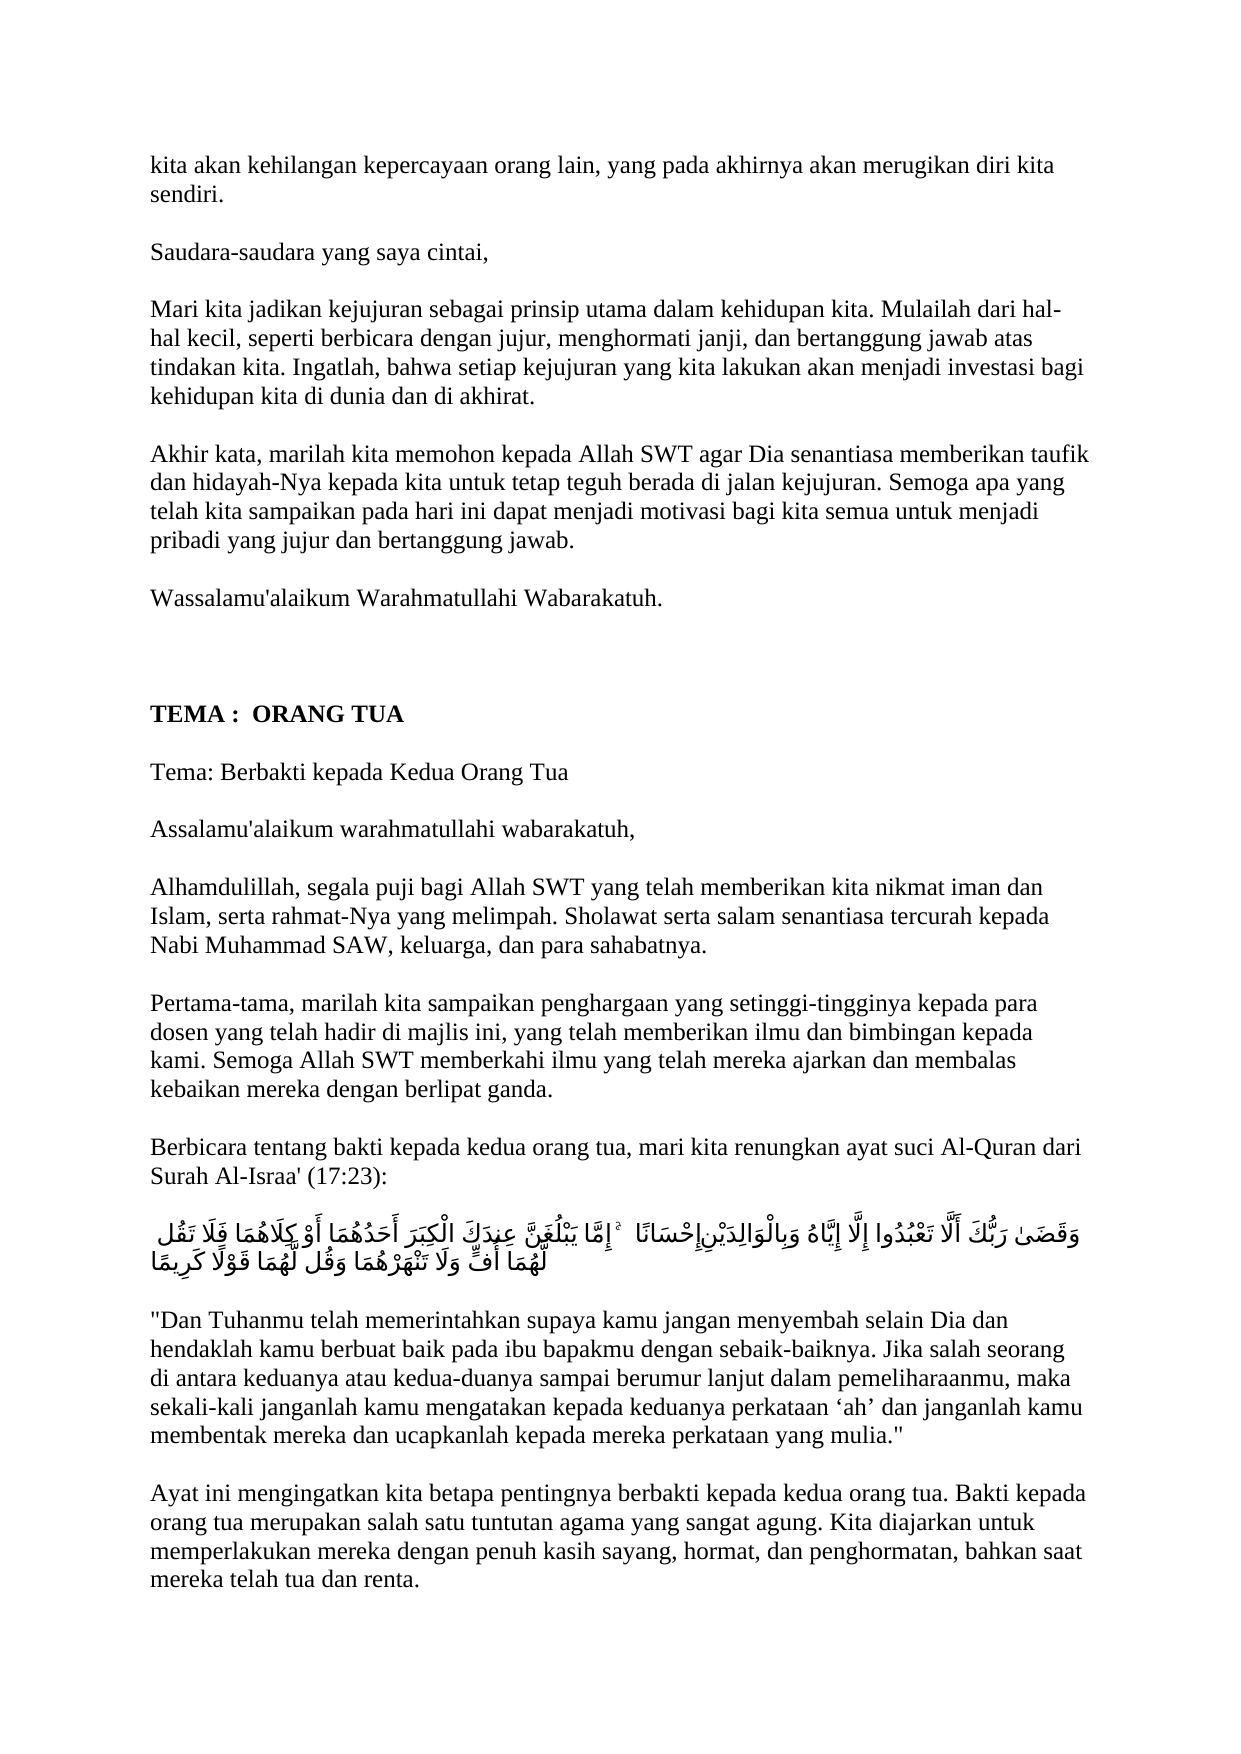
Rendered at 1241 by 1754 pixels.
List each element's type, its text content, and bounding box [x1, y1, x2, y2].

text Wassalamu'alaikum Warahmatullahi Wabarakatuh. [150, 583, 1090, 612]
text Assalamu'alaikum warahmatullahi wabarakatuh, [150, 814, 1090, 843]
text Ayat ini mengingatkan kita betapa pentingnya berbakti kepada kedua orang tua. Bakti kepada orang tua merupakan salah satu tuntutan agama yang sangat agung. Kita diajarkan untuk memperlakukan mereka dengan penuh kasih sayang, hormat, dan penghormatan, bahkan saat mereka telah tua dan renta. [150, 1478, 1090, 1593]
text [150, 150, 1090, 207]
text TEMA : ORANG TUA [150, 699, 1090, 727]
text Berbicara tentang bakti kepada kedua orang tua, mari kita renungkan ayat suci Al-Quran dari Surah Al-Israa' (17:23): [150, 1132, 1090, 1189]
text Pertama-tama, marilah kita sampaikan penghargaan yang setinggi-tingginya kepada para dosen yang telah hadir di majlis ini, yang telah memberikan ilmu dan bimbingan kepada kami. Semoga Allah SWT memberkahi ilmu yang telah mereka ajarkan dan membalas kebaikan mereka dengan berlipat ganda. [150, 988, 1090, 1103]
text Tema: Berbakti kepada Kedua Orang Tua [150, 757, 1090, 785]
text وَقَضَىٰ رَبُّكَ أَلَّا تَعْبُدُوا إِلَّا إِيَّاهُ وَبِالْوَالِدَيْنِ إِحْسَانًا ۚ إِمَّا يَبْلُغَنَّ عِندَكَ الْكِبَرَ أَحَدُهُمَا أَوْ كِلَاهُمَا فَلَا تَقُل لَّهُمَا أُفٍّ وَلَا تَنْهَرْهُمَا وَقُل لَّهُمَا قَوْلًا كَرِيمًا [150, 1219, 1090, 1276]
text Akhir kata, marilah kita memohon kepada Allah SWT agar Dia senantiasa memberikan taufik dan hidayah-Nya kepada kita untuk tetap teguh berada di jalan kejujuran. Semoga apa yang telah kita sampaikan pada hari ini dapat menjadi motivasi bagi kita semua untuk menjadi pribadi yang jujur dan bertanggung jawab. [150, 439, 1090, 554]
text Saudara-saudara yang saya cintai, [150, 237, 1090, 265]
text Mari kita jadikan kejujuran sebagai prinsip utama dalam kehidupan kita. Mulailah dari hal-hal kecil, seperti berbicara dengan jujur, menghormati janji, dan bertanggung jawab atas tindakan kita. Ingatlah, bahwa setiap kejujuran yang kita lakukan akan menjadi investasi bagi kehidupan kita di dunia dan di akhirat. [150, 294, 1090, 409]
text "Dan Tuhanmu telah memerintahkan supaya kamu jangan menyembah selain Dia dan hendaklah kamu berbuat baik pada ibu bapakmu dengan sebaik-baiknya. Jika salah seorang di antara keduanya atau kedua-duanya sampai berumur lanjut dalam pemeliharaanmu, maka sekali-kali janganlah kamu mengatakan kepada keduanya perkataan ‘ah’ dan janganlah kamu membentak mereka dan ucapkanlah kepada mereka perkataan yang mulia." [150, 1305, 1090, 1449]
text Alhamdulillah, segala puji bagi Allah SWT yang telah memberikan kita nikmat iman dan Islam, serta rahmat-Nya yang melimpah. Sholawat serta salam senantiasa tercurah kepada Nabi Muhammad SAW, keluarga, dan para sahabatnya. [150, 872, 1090, 959]
